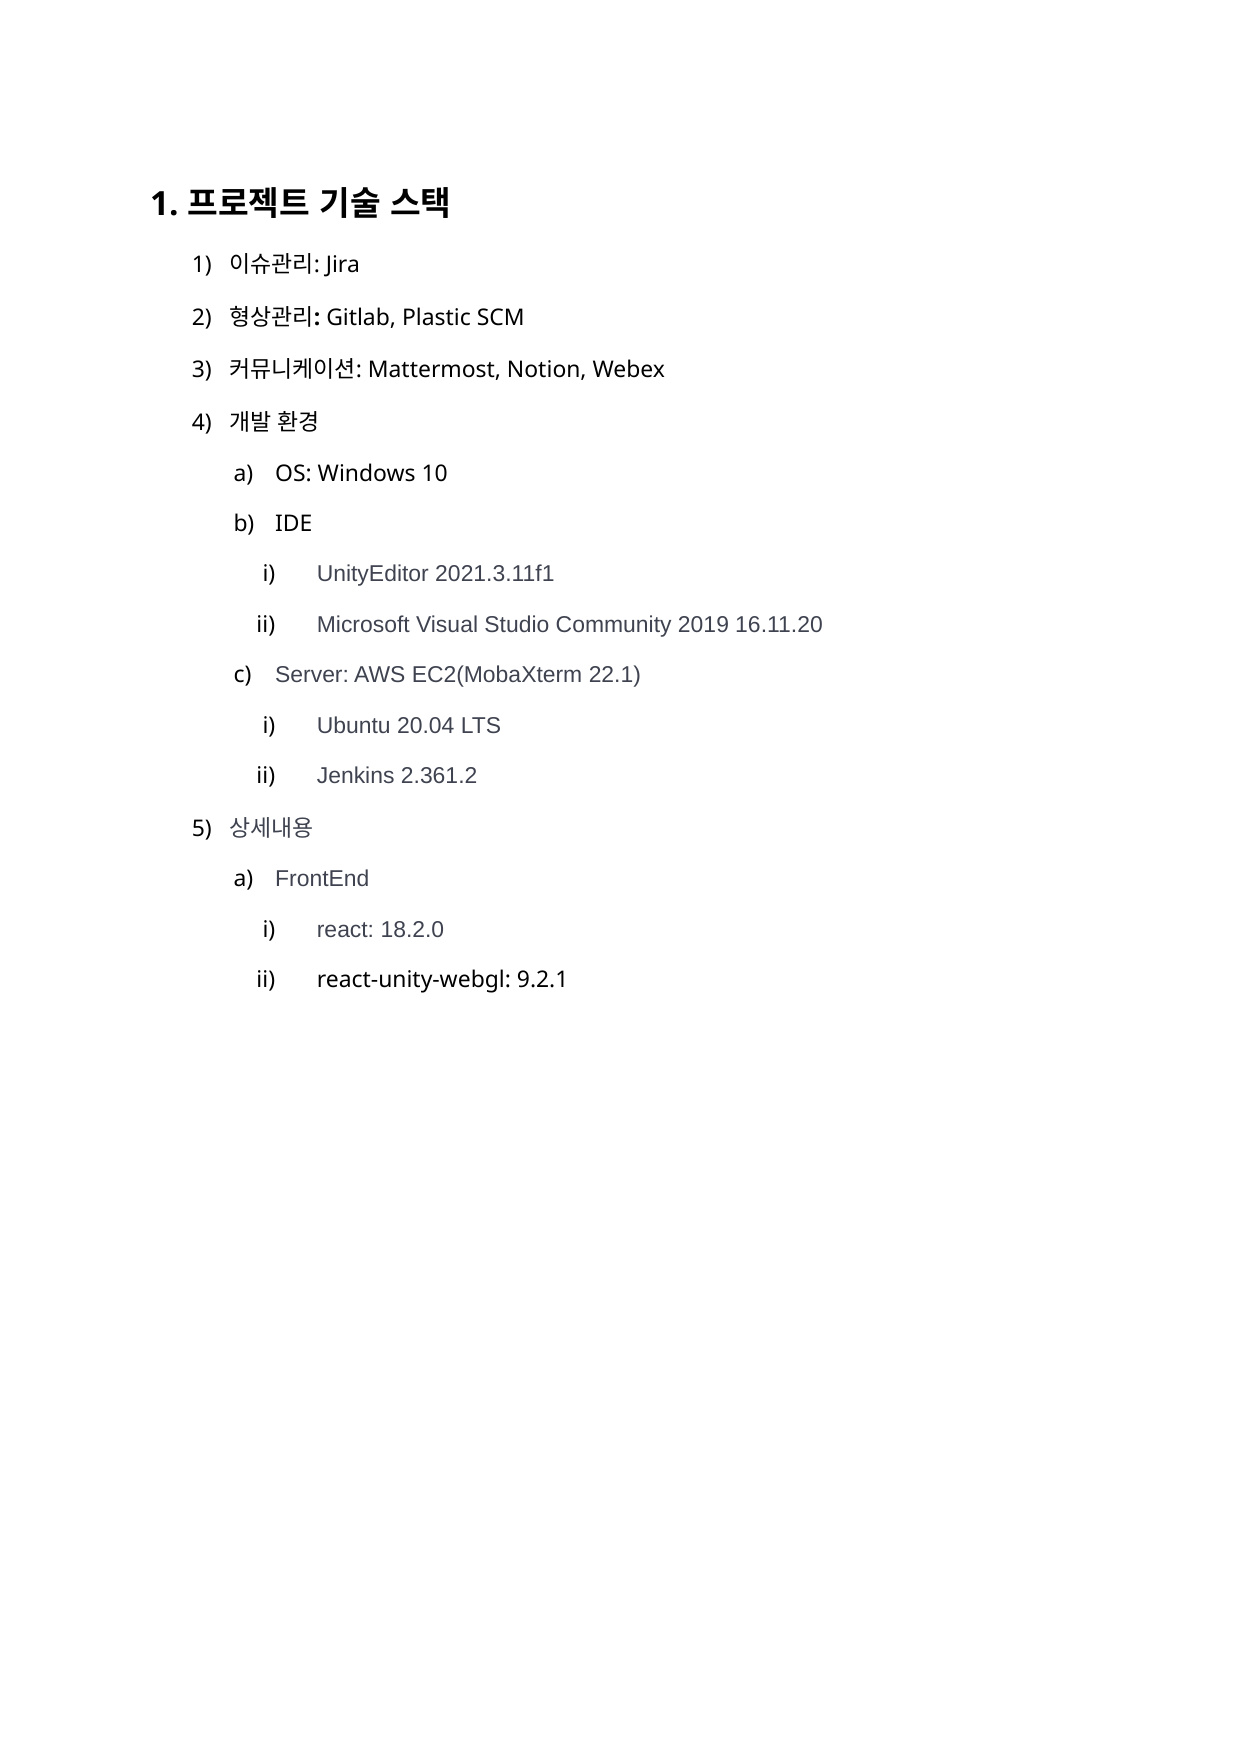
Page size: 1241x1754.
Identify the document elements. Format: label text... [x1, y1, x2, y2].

list react-unity-webgl: 9.2.1 [275, 963, 1090, 994]
list OS: Windows 10 [233, 457, 1090, 488]
list 형상관리: Gitlab, Plastic SCM [192, 299, 1090, 332]
list Server: AWS EC2(MobaXterm 22.1) [233, 658, 1090, 689]
list 이슈관리: Jira [192, 246, 1090, 279]
list UnityEditor 2021.3.11f1 [275, 557, 1090, 589]
list 상세내용 [192, 809, 1090, 843]
list react: 18.2.0 [275, 912, 1090, 944]
list FrontEnd [233, 862, 1090, 893]
list 커뮤니케이션: Mattermost, Notion, Webex [192, 351, 1090, 385]
list IDE [233, 507, 1090, 538]
list Microsoft Visual Studio Community 2019 16.11.20 [275, 608, 1090, 639]
list Ubuntu 20.04 LTS [275, 709, 1090, 740]
list Jenkins 2.361.2 [275, 759, 1090, 790]
list 개발 환경 [192, 404, 1090, 437]
list 프로젝트 기술 스택 [150, 177, 1090, 226]
